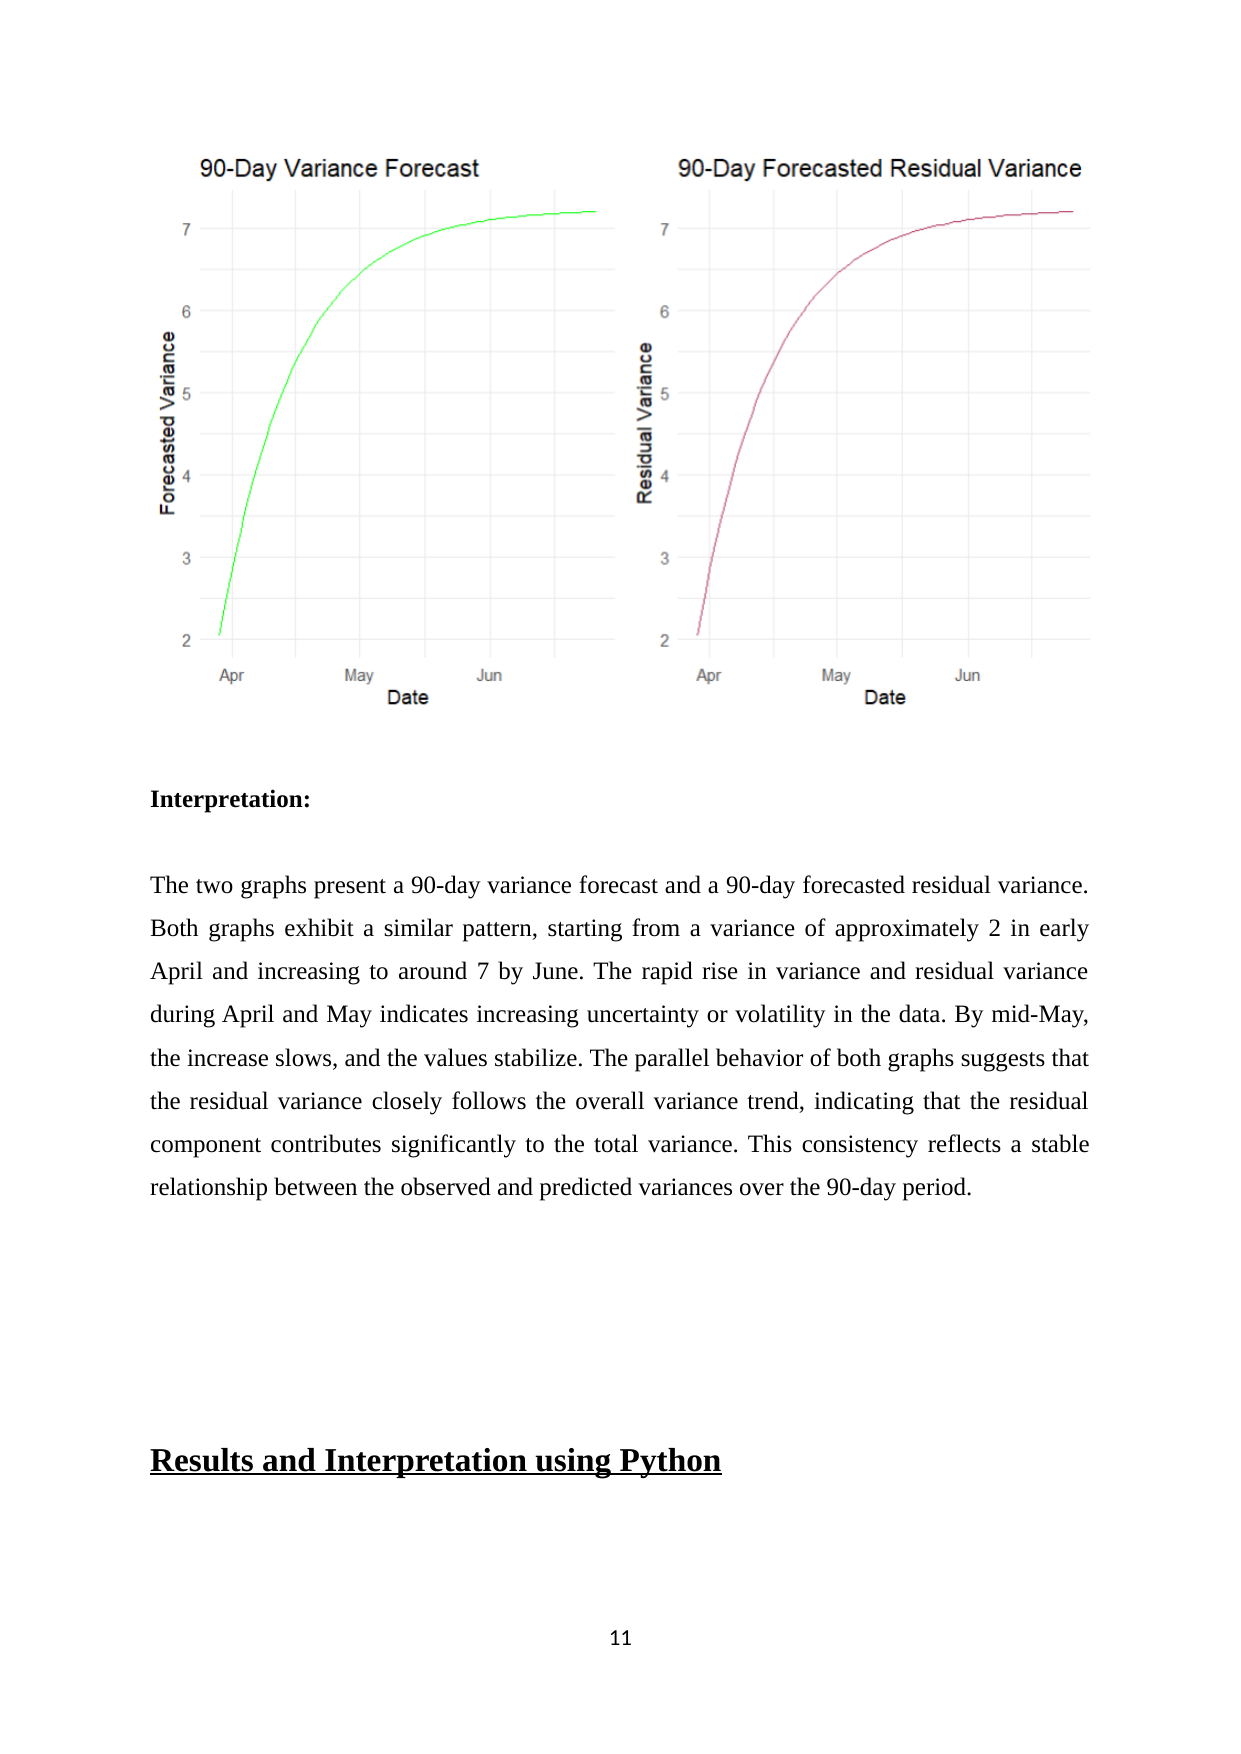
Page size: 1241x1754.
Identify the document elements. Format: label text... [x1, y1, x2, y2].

picture [150, 150, 1091, 711]
text Interpretation: [150, 784, 1090, 813]
text Results and Interpretation using Python [150, 1440, 1090, 1478]
text The two graphs present a 90-day variance forecast and a 90-day forecasted residual variance. Both graphs exhibit a similar pattern, starting from a variance of approximately 2 in early April and increasing to around 7 by June. The rapid rise in variance and residual variance during April and May indicates increasing uncertainty or volatility in the data. By mid-May, the increase slows, and the values stabilize. The parallel behavior of both graphs suggests that the residual variance closely follows the overall variance trend, indicating that the residual component contributes significantly to the total variance. This consistency reflects a stable relationship between the observed and predicted variances over the 90-day period. [150, 870, 1090, 1201]
